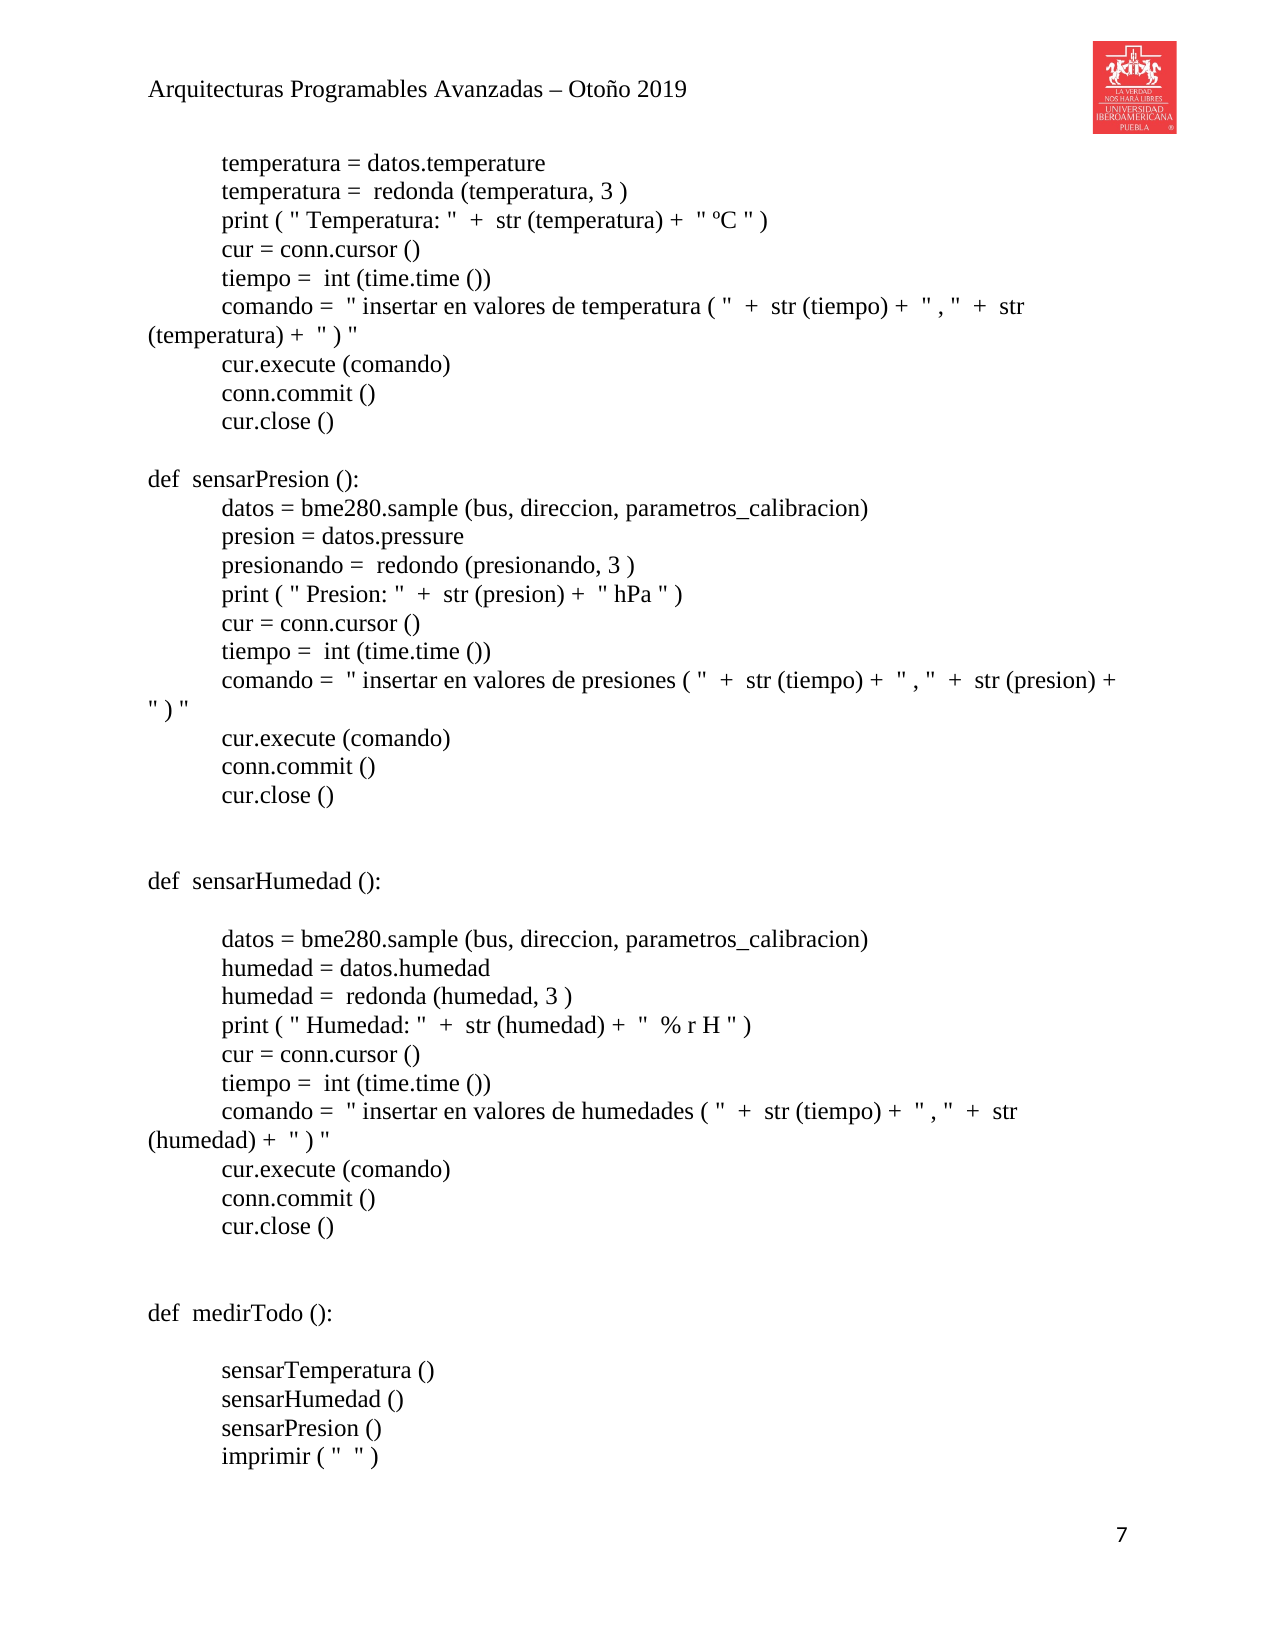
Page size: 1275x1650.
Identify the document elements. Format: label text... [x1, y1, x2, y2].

text imprimir ( " " ) [148, 1441, 1127, 1470]
text conn.commit () [148, 1183, 1127, 1211]
text def sensarPresion (): [148, 464, 1127, 493]
text print ( " Presion: " + str (presion) + " hPa " ) [148, 579, 1127, 608]
text print ( " Temperatura: " + str (temperatura) + " ºC " ) [148, 205, 1127, 234]
text cur.execute (comando) [148, 1154, 1127, 1183]
text tiempo = int (time.time ()) [148, 1068, 1127, 1096]
text humedad = redonda (humedad, 3 ) [148, 981, 1127, 1010]
text cur.execute (comando) [148, 349, 1127, 378]
text def sensarHumedad (): [148, 866, 1127, 895]
text cur = conn.cursor () [148, 608, 1127, 636]
text comando = " insertar en valores de humedades ( " + str (tiempo) + " , " + str (humedad) + " ) " [148, 1096, 1127, 1154]
text tiempo = int (time.time ()) [148, 636, 1127, 665]
text sensarHumedad () [148, 1384, 1127, 1413]
text temperatura = redonda (temperatura, 3 ) [148, 176, 1127, 205]
text conn.commit () [148, 378, 1127, 406]
text sensarTemperatura () [148, 1355, 1127, 1384]
text datos = bme280.sample (bus, direccion, parametros_calibracion) [148, 493, 1127, 521]
text temperatura = datos.temperature [148, 148, 1127, 176]
text humedad = datos.humedad [148, 953, 1127, 981]
text def medirTodo (): [148, 1298, 1127, 1326]
text presion = datos.pressure [148, 521, 1127, 550]
text cur.execute (comando) [148, 723, 1127, 751]
text conn.commit () [148, 751, 1127, 780]
text cur.close () [148, 1211, 1127, 1240]
text sensarPresion () [148, 1413, 1127, 1441]
text comando = " insertar en valores de presiones ( " + str (tiempo) + " , " + str (presion) + " ) " [148, 665, 1127, 723]
text datos = bme280.sample (bus, direccion, parametros_calibracion) [148, 924, 1127, 953]
text comando = " insertar en valores de temperatura ( " + str (tiempo) + " , " + str (temperatura) + " ) " [148, 291, 1127, 349]
picture [1092, 41, 1177, 134]
text cur.close () [148, 406, 1127, 435]
text cur = conn.cursor () [148, 234, 1127, 263]
text presionando = redondo (presionando, 3 ) [148, 550, 1127, 579]
text cur.close () [148, 780, 1127, 809]
text print ( " Humedad: " + str (humedad) + " % r H " ) [148, 1010, 1127, 1039]
text cur = conn.cursor () [148, 1039, 1127, 1068]
text tiempo = int (time.time ()) [148, 263, 1127, 291]
